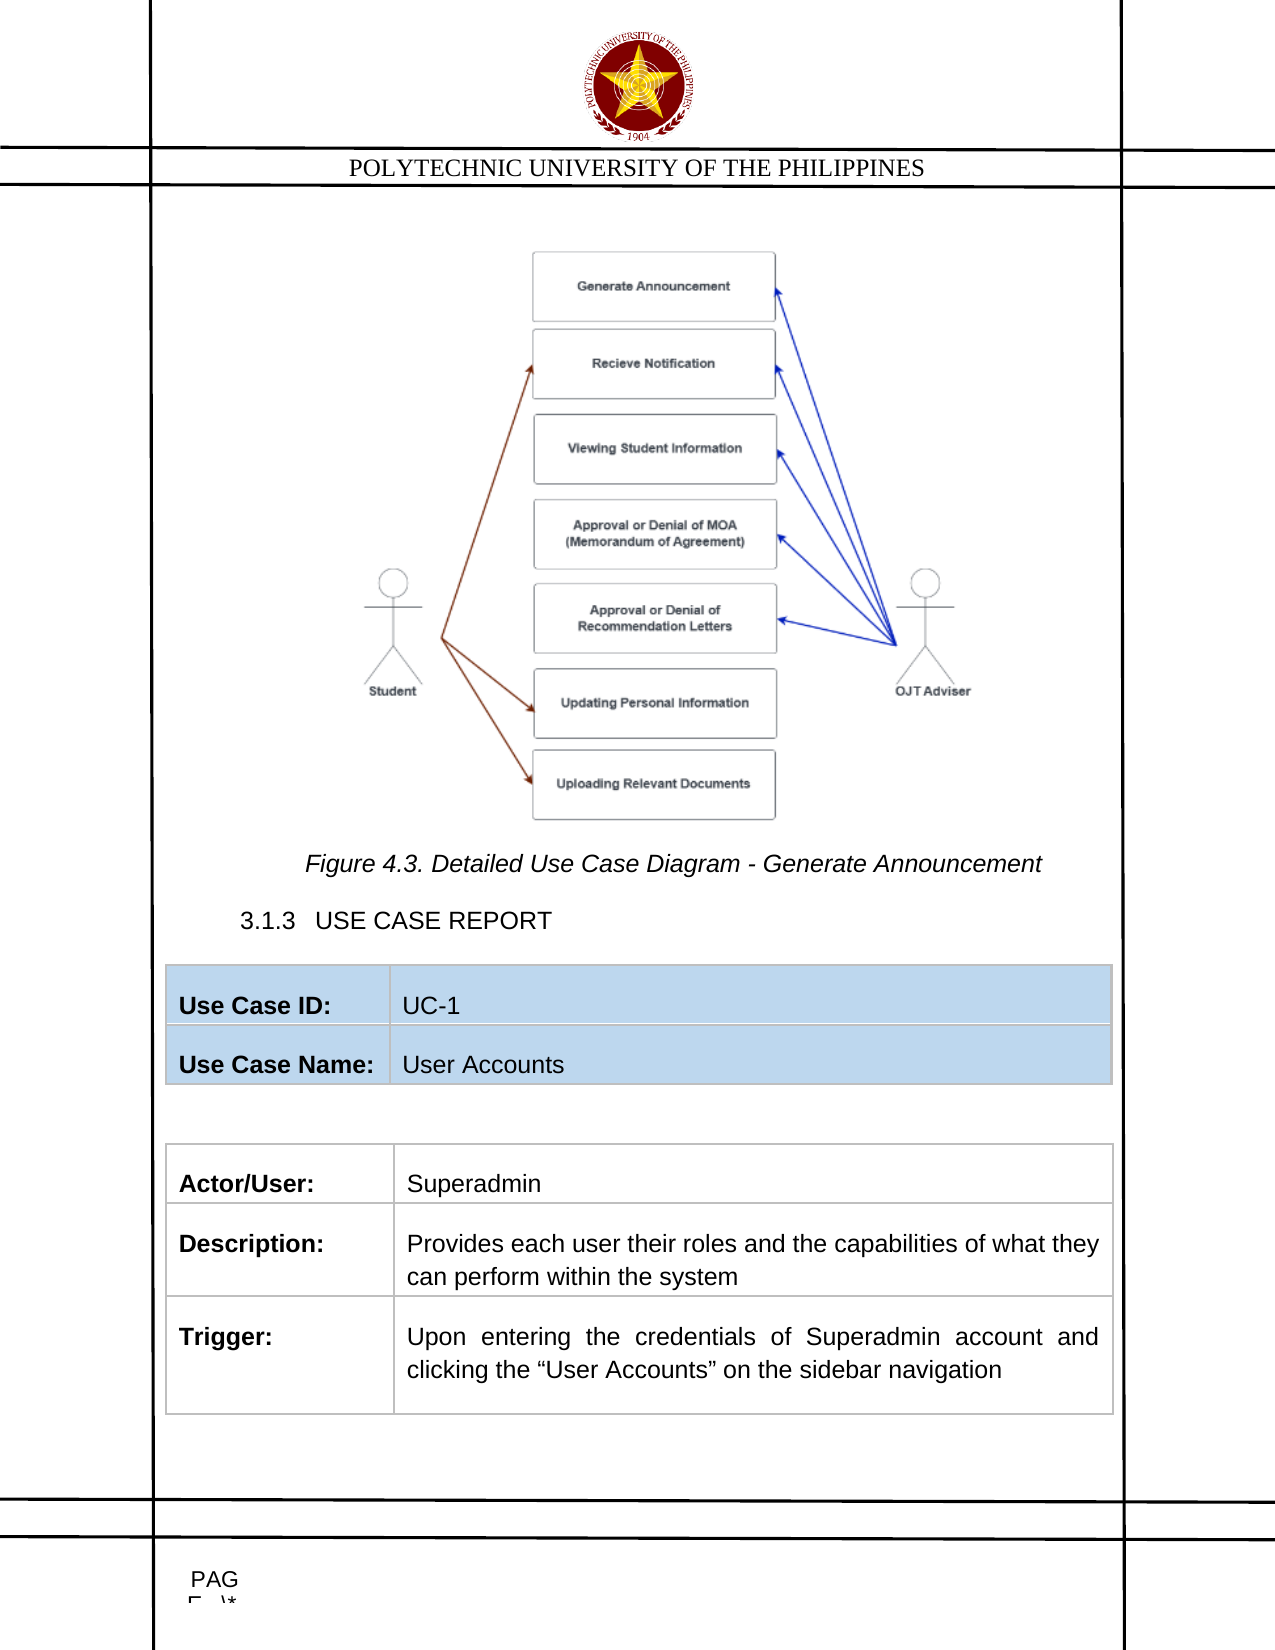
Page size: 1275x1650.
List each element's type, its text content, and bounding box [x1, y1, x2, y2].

table_header Actor/User: [167, 1145, 393, 1202]
picture [582, 31, 694, 142]
table_cell Use Case Name: [167, 1026, 389, 1083]
text 3.1.3 USE CASE REPORT [240, 906, 1110, 935]
text Figure 4.3. Detailed Use Case Diagram - Generate Announcement [240, 849, 1110, 877]
picture [341, 233, 1009, 849]
table_cell User Accounts [391, 1026, 1110, 1083]
table_cell Provides each user their roles and the capabilities of what they can perform within the system [395, 1204, 1112, 1295]
table_header Superadmin [395, 1145, 1112, 1202]
table_cell Trigger: [167, 1297, 393, 1412]
table_cell Description: [167, 1204, 393, 1295]
table_header Use Case ID: [167, 966, 389, 1023]
table_header UC-1 [391, 966, 1110, 1023]
table_cell Upon entering the credentials of Superadmin account and clicking the “User Accounts” on the sidebar navigation [395, 1297, 1112, 1412]
